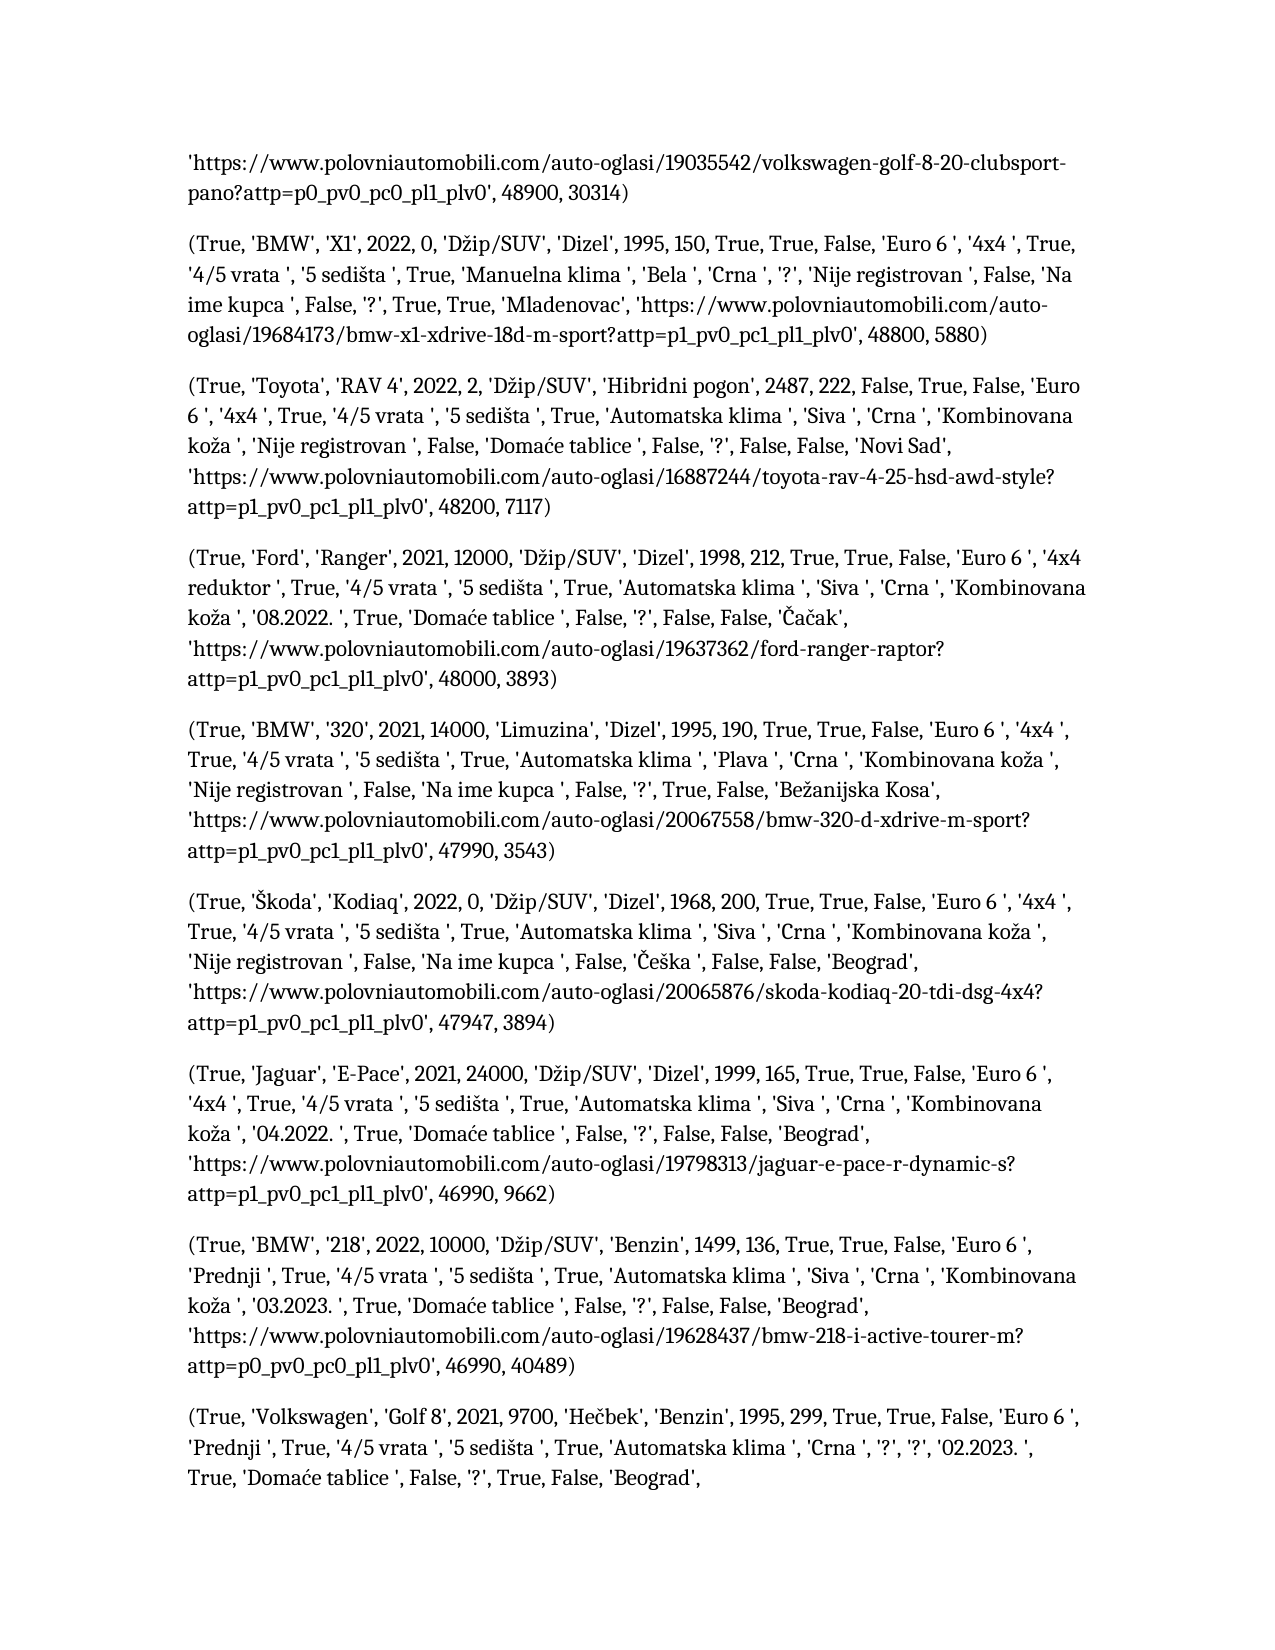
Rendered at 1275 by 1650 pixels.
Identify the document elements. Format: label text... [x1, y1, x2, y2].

text (True, 'BMW', '320', 2021, 14000, 'Limuzina', 'Dizel', 1995, 190, True, True, False, 'Euro 6 ', '4x4 ', True, '4/5 vrata ', '5 sedišta ', True, 'Automatska klima ', 'Plava ', 'Crna ', 'Kombinovana koža ', 'Nije registrovan ', False, 'Na ime kupca ', False, '?', True, False, 'Bežanijska Kosa', 'https://www.polovniautomobili.com/auto-oglasi/20067558/bmw-320-d-xdrive-m-sport?attp=p1_pv0_pc1_pl1_plv0', 47990, 3543) [187, 717, 1087, 864]
text (True, 'Toyota', 'RAV 4', 2022, 2, 'Džip/SUV', 'Hibridni pogon', 2487, 222, False, True, False, 'Euro 6 ', '4x4 ', True, '4/5 vrata ', '5 sedišta ', True, 'Automatska klima ', 'Siva ', 'Crna ', 'Kombinovana koža ', 'Nije registrovan ', False, 'Domaće tablice ', False, '?', False, False, 'Novi Sad', 'https://www.polovniautomobili.com/auto-oglasi/16887244/toyota-rav-4-25-hsd-awd-style?attp=p1_pv0_pc1_pl1_plv0', 48200, 7117) [187, 373, 1087, 520]
text (True, 'Jaguar', 'E-Pace', 2021, 24000, 'Džip/SUV', 'Dizel', 1999, 165, True, True, False, 'Euro 6 ', '4x4 ', True, '4/5 vrata ', '5 sedišta ', True, 'Automatska klima ', 'Siva ', 'Crna ', 'Kombinovana koža ', '04.2022. ', True, 'Domaće tablice ', False, '?', False, False, 'Beograd', 'https://www.polovniautomobili.com/auto-oglasi/19798313/jaguar-e-pace-r-dynamic-s?attp=p1_pv0_pc1_pl1_plv0', 46990, 9662) [187, 1060, 1087, 1208]
text (True, 'BMW', '218', 2022, 10000, 'Džip/SUV', 'Benzin', 1499, 136, True, True, False, 'Euro 6 ', 'Prednji ', True, '4/5 vrata ', '5 sedišta ', True, 'Automatska klima ', 'Siva ', 'Crna ', 'Kombinovana koža ', '03.2023. ', True, 'Domaće tablice ', False, '?', False, False, 'Beograd', 'https://www.polovniautomobili.com/auto-oglasi/19628437/bmw-218-i-active-tourer-m?attp=p0_pv0_pc0_pl1_plv0', 46990, 40489) [187, 1232, 1087, 1379]
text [187, 1404, 1087, 1491]
text (True, 'Škoda', 'Kodiaq', 2022, 0, 'Džip/SUV', 'Dizel', 1968, 200, True, True, False, 'Euro 6 ', '4x4 ', True, '4/5 vrata ', '5 sedišta ', True, 'Automatska klima ', 'Siva ', 'Crna ', 'Kombinovana koža ', 'Nije registrovan ', False, 'Na ime kupca ', False, 'Češka ', False, False, 'Beograd', 'https://www.polovniautomobili.com/auto-oglasi/20065876/skoda-kodiaq-20-tdi-dsg-4x4?attp=p1_pv0_pc1_pl1_plv0', 47947, 3894) [187, 888, 1087, 1036]
text (True, 'Ford', 'Ranger', 2021, 12000, 'Džip/SUV', 'Dizel', 1998, 212, True, True, False, 'Euro 6 ', '4x4 reduktor ', True, '4/5 vrata ', '5 sedišta ', True, 'Automatska klima ', 'Siva ', 'Crna ', 'Kombinovana koža ', '08.2022. ', True, 'Domaće tablice ', False, '?', False, False, 'Čačak', 'https://www.polovniautomobili.com/auto-oglasi/19637362/ford-ranger-raptor?attp=p1_pv0_pc1_pl1_plv0', 48000, 3893) [187, 545, 1087, 692]
text (True, 'BMW', 'X1', 2022, 0, 'Džip/SUV', 'Dizel', 1995, 150, True, True, False, 'Euro 6 ', '4x4 ', True, '4/5 vrata ', '5 sedišta ', True, 'Manuelna klima ', 'Bela ', 'Crna ', '?', 'Nije registrovan ', False, 'Na ime kupca ', False, '?', True, True, 'Mladenovac', 'https://www.polovniautomobili.com/auto-oglasi/19684173/bmw-x1-xdrive-18d-m-sport?attp=p1_pv0_pc1_pl1_plv0', 48800, 5880) [187, 231, 1087, 348]
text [187, 150, 1087, 207]
